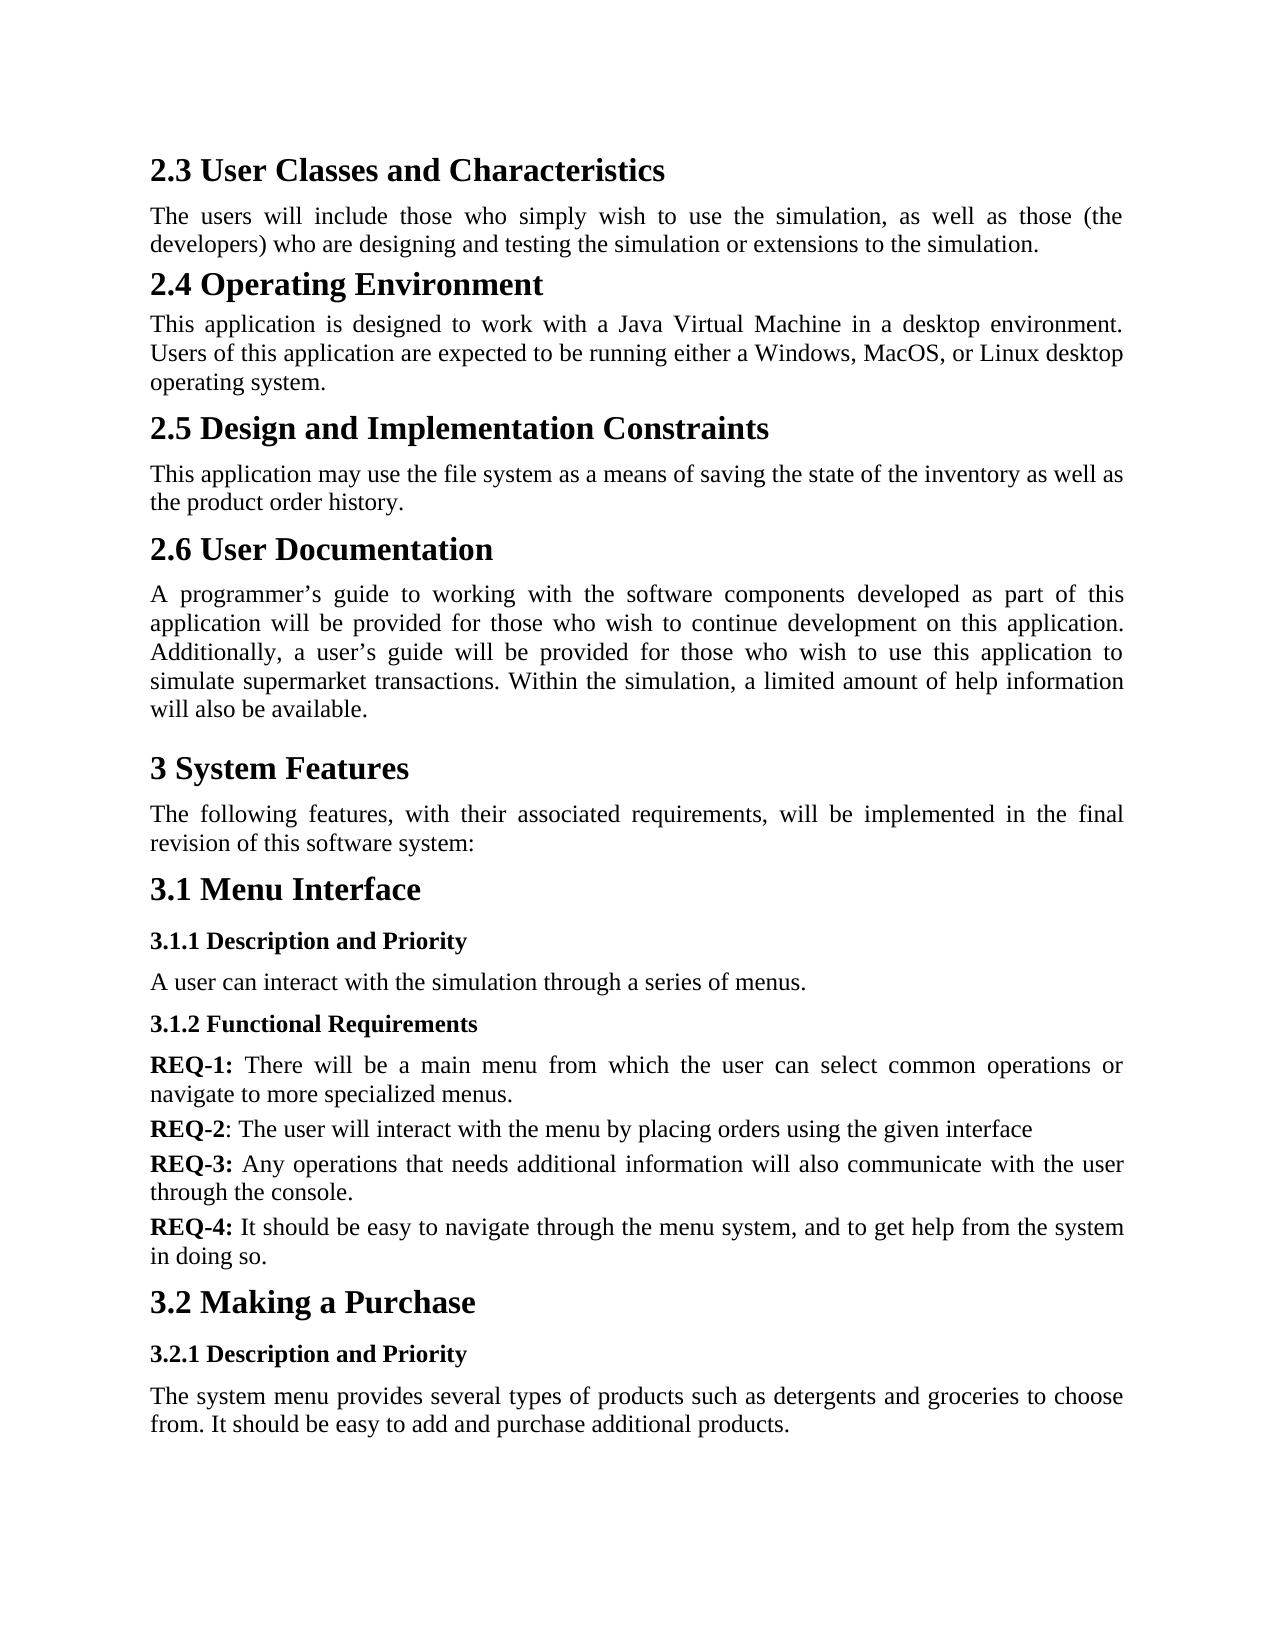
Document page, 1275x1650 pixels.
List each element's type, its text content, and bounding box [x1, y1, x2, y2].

text REQ-3: Any operations that needs additional information will also communicate with the user through the console. [150, 1149, 1125, 1206]
text REQ-1: There will be a main menu from which the user can select common operations or navigate to more specialized menus. [150, 1050, 1125, 1107]
text REQ-2: The user will interact with the menu by placing orders using the given interface [150, 1114, 1125, 1142]
text 3.1 Menu Interface [150, 869, 1125, 907]
text This application is designed to work with a Java Virtual Machine in a desktop environment. Users of this application are expected to be running either a Windows, MacOS, or Linux desktop operating system. [150, 309, 1125, 395]
text 3.2.1 Description and Priority [150, 1339, 1125, 1368]
text 2.6 User Documentation [150, 529, 1125, 567]
text 2.5 Design and Implementation Constraints [150, 408, 1125, 446]
text A user can interact with the simulation through a series of menus. [150, 967, 1125, 996]
text 2.4 Operating Environment [150, 264, 1125, 303]
text A programmer’s guide to working with the software components developed as part of this application will be provided for those who wish to continue development on this application. Additionally, a user’s guide will be provided for those who wish to use this application to simulate supermarket transactions. Within the simulation, a limited amount of help information will also be available. [150, 579, 1125, 723]
text This application may use the file system as a means of saving the state of the inventory as well as the product order history. [150, 459, 1125, 516]
text 3.1.2 Functional Requirements [150, 1009, 1125, 1037]
text REQ-4: It should be easy to navigate through the menu system, and to get help from the system in doing so. [150, 1212, 1125, 1270]
text The following features, with their associated requirements, will be implemented in the final revision of this software system: [150, 799, 1125, 857]
text 3.2 Making a Purchase [150, 1282, 1125, 1321]
text The users will include those who simply wish to use the simulation, as well as those (the developers) who are designing and testing the simulation or extensions to the simulation. [150, 201, 1125, 258]
text The system menu provides several types of products such as detergents and groceries to choose from. It should be easy to add and purchase additional products. [150, 1381, 1125, 1438]
text 3.1.1 Description and Priority [150, 926, 1125, 955]
text 2.3 User Classes and Characteristics [150, 150, 1125, 188]
text 3 System Features [150, 748, 1125, 787]
